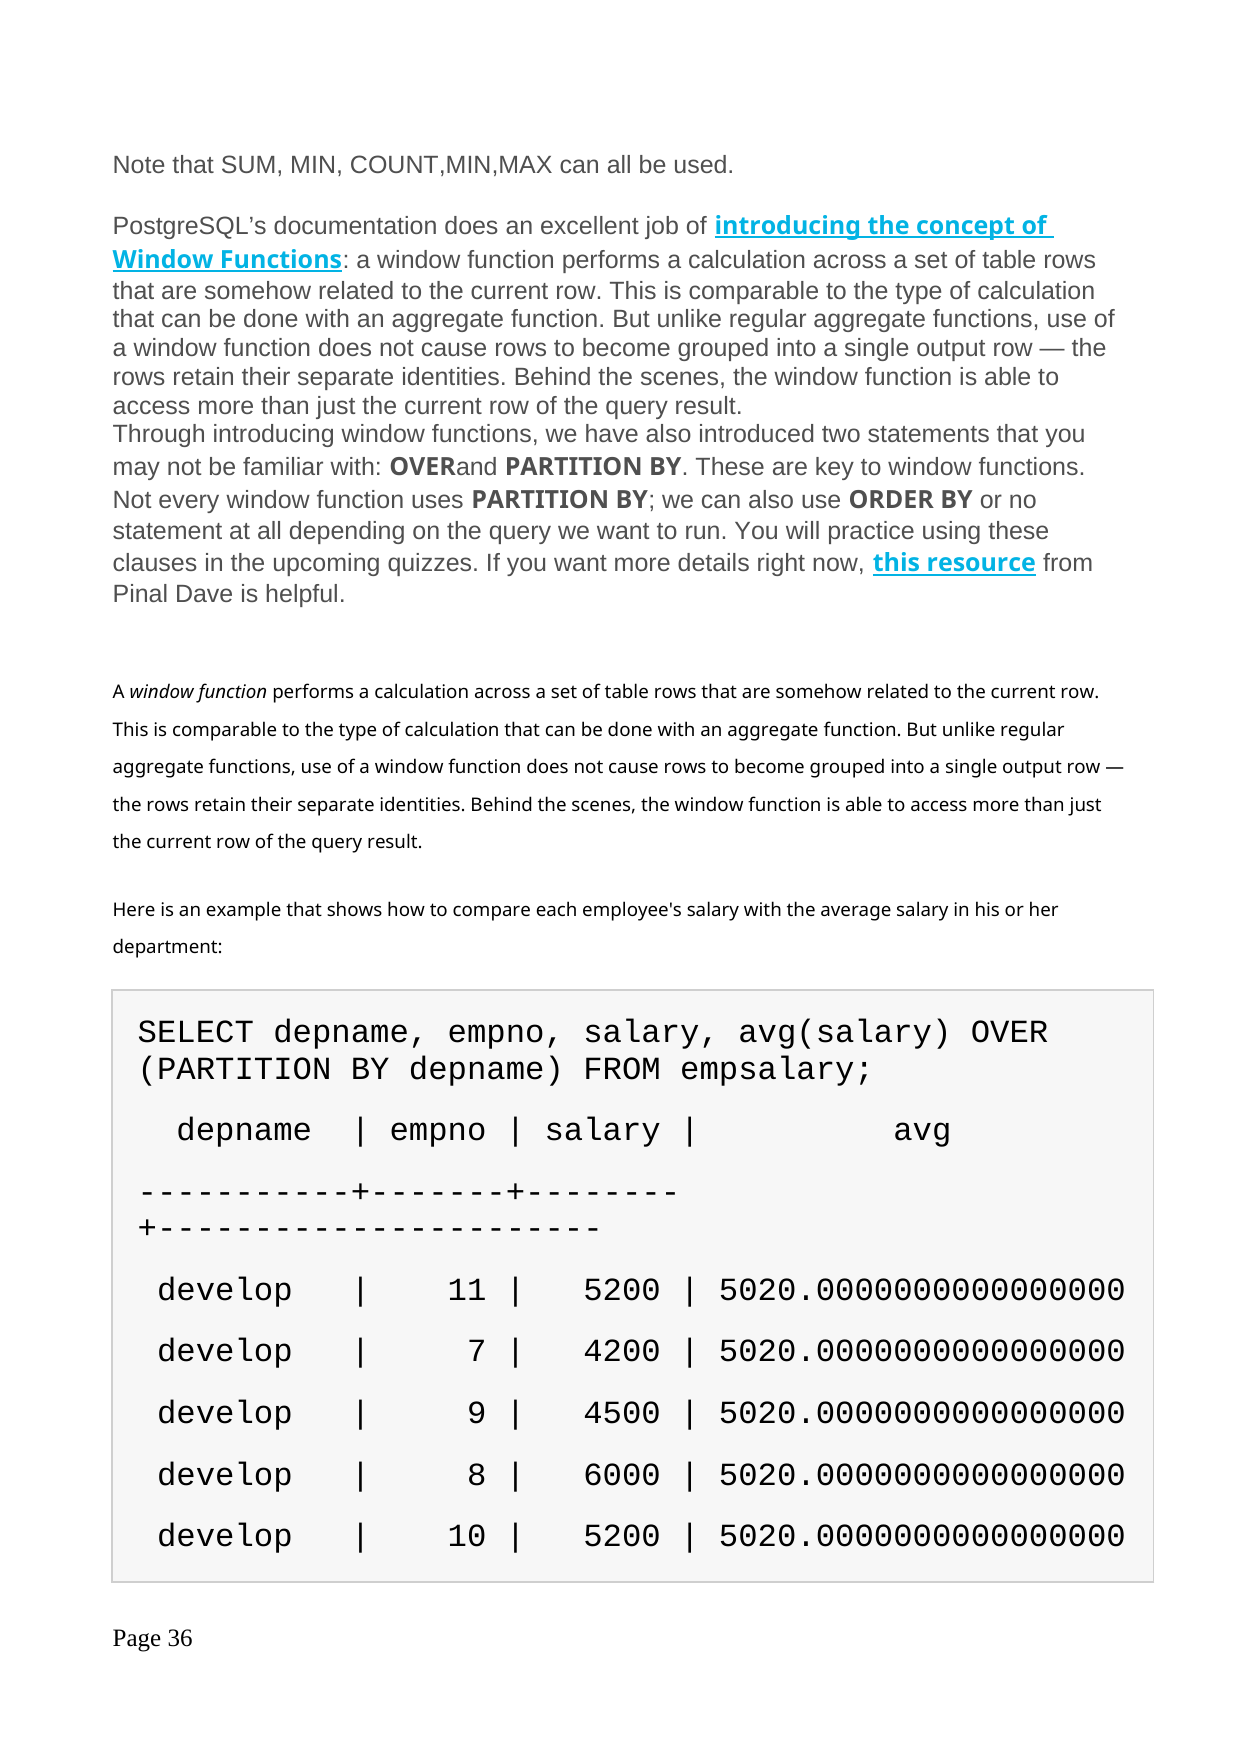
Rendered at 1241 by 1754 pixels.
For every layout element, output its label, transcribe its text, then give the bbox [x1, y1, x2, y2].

text -----------+-------+--------+----------------------- [113, 1149, 1153, 1247]
text depname | empno | salary | avg [113, 1087, 1153, 1149]
text develop | 9 | 4500 | 5020.0000000000000000 [113, 1370, 1153, 1432]
text develop | 10 | 5200 | 5020.0000000000000000 [113, 1493, 1153, 1581]
text PostgreSQL’s documentation does an excellent job of introducing the concept of Window Functions: a window function performs a calculation across a set of table rows that are somehow related to the current row. This is comparable to the type of calculation that can be done with an aggregate function. But unlike regular aggregate functions, use of a window function does not cause rows to become grouped into a single output row — the rows retain their separate identities. Behind the scenes, the window function is able to access more than just the current row of the query result. [112, 207, 1128, 419]
text develop | 11 | 5200 | 5020.0000000000000000 [113, 1247, 1153, 1308]
text Note that SUM, MIN, COUNT,MIN,MAX can all be used. [112, 150, 1128, 179]
text A window function performs a calculation across a set of table rows that are somehow related to the current row. This is comparable to the type of calculation that can be done with an aggregate function. But unlike regular aggregate functions, use of a window function does not cause rows to become grouped into a single output row — the rows retain their separate identities. Behind the scenes, the window function is able to access more than just the current row of the query result. [112, 667, 1128, 854]
text Through introducing window functions, we have also introduced two statements that you may not be familiar with: OVERand PARTITION BY. These are key to window functions. Not every window function uses PARTITION BY; we can also use ORDER BY or no statement at all depending on the query we want to run. You will practice using these clauses in the upcoming quizzes. If you want more details right now, this resource from Pinal Dave is helpful. [112, 419, 1128, 608]
text SELECT depname, empno, salary, avg(salary) OVER (PARTITION BY depname) FROM empsalary; [113, 991, 1153, 1087]
text develop | 7 | 4200 | 5020.0000000000000000 [113, 1308, 1153, 1370]
text Here is an example that shows how to compare each employee's salary with the average salary in his or her department: [112, 884, 1128, 959]
text develop | 8 | 6000 | 5020.0000000000000000 [113, 1432, 1153, 1493]
